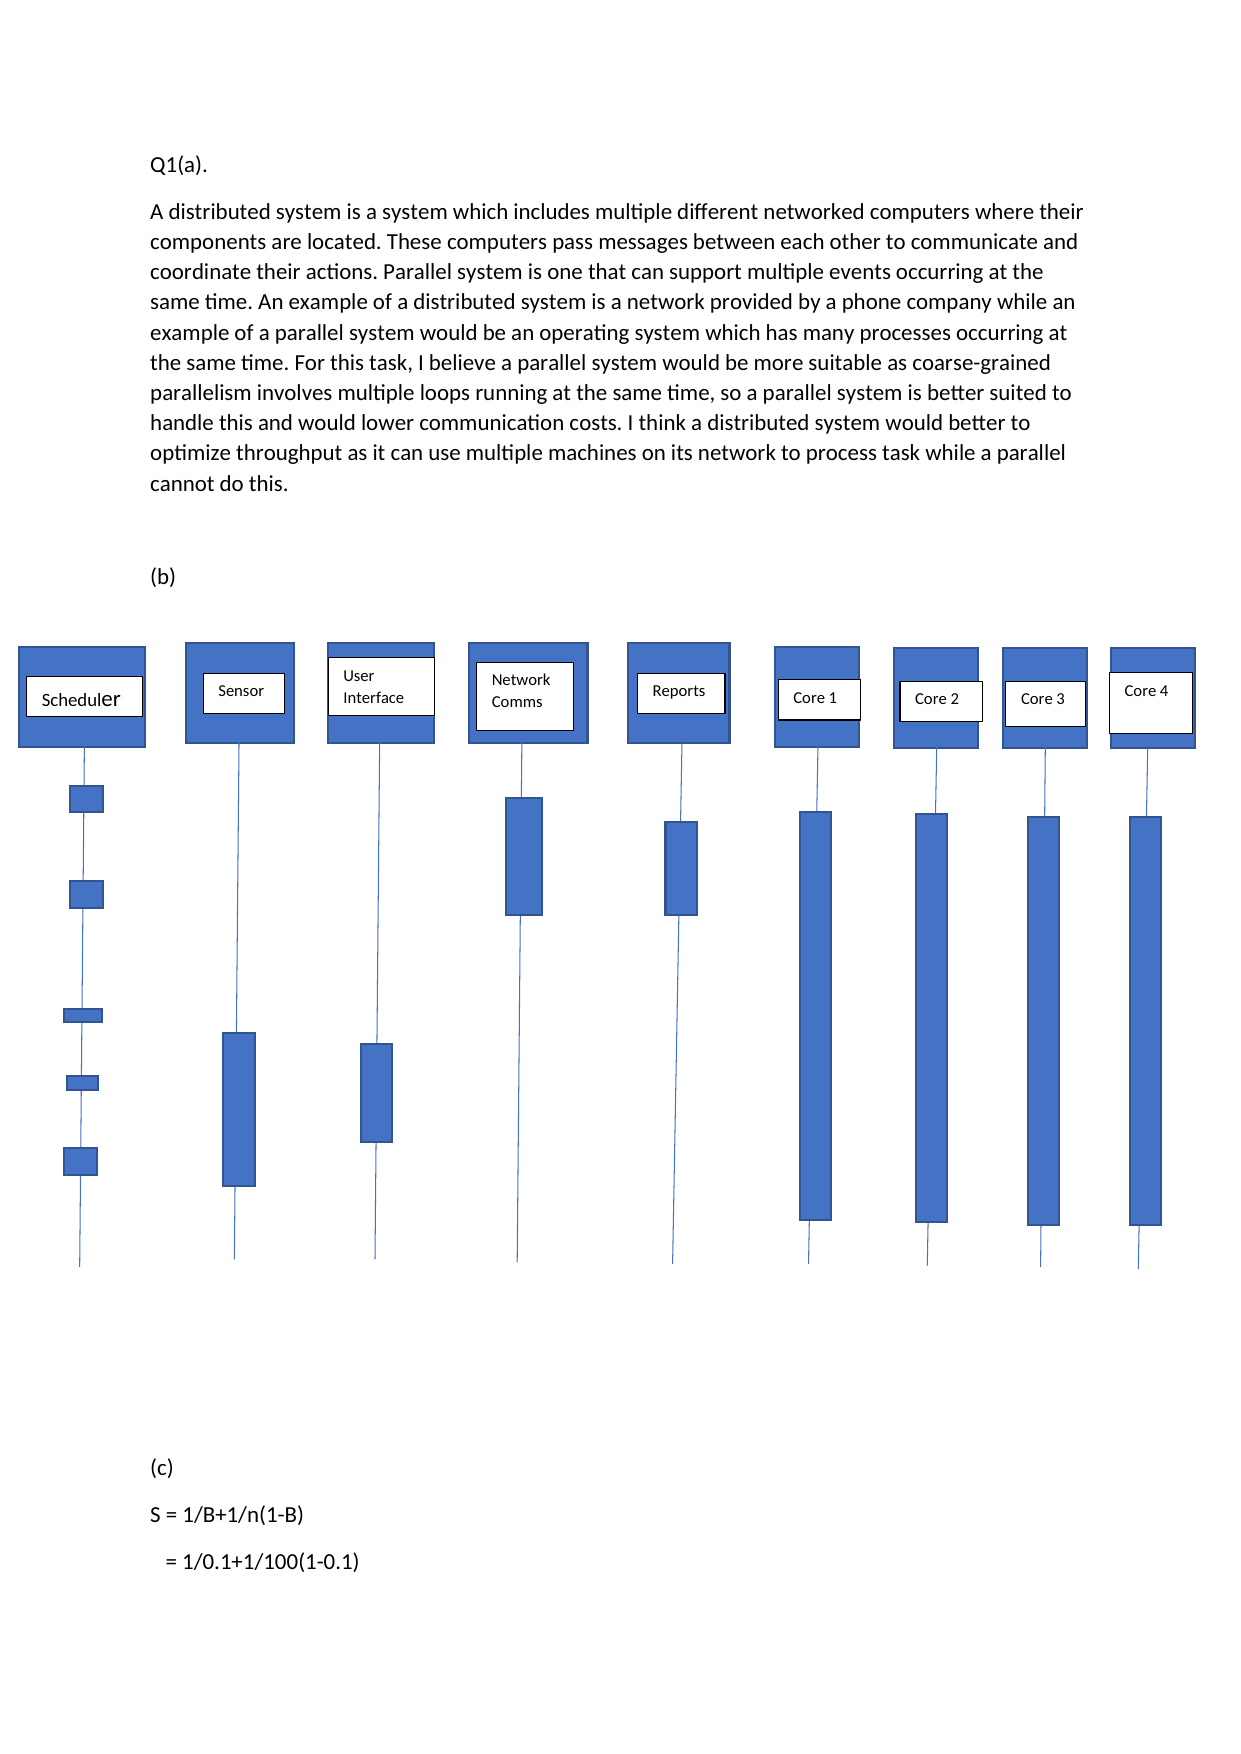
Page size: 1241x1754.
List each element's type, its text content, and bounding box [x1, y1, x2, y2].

text (c) [150, 1453, 1090, 1481]
text (b) [150, 562, 1090, 591]
text = 1/0.1+1/100(1-0.1) [150, 1547, 1090, 1575]
text Q1(a). [150, 150, 1090, 178]
text A distributed system is a system which includes multiple different networked computers where their components are located. These computers pass messages between each other to communicate and coordinate their actions. Parallel system is one that can support multiple events occurring at the same time. An example of a distributed system is a network provided by a phone company while an example of a parallel system would be an operating system which has many processes occurring at the same time. For this task, I believe a parallel system would be more suitable as coarse-grained parallelism involves multiple loops running at the same time, so a parallel system is better suited to handle this and would lower communication costs. I think a distributed system would better to optimize throughput as it can use multiple machines on its network to process task while a parallel cannot do this. [150, 197, 1090, 497]
text S = 1/B+1/n(1-B) [150, 1500, 1090, 1528]
